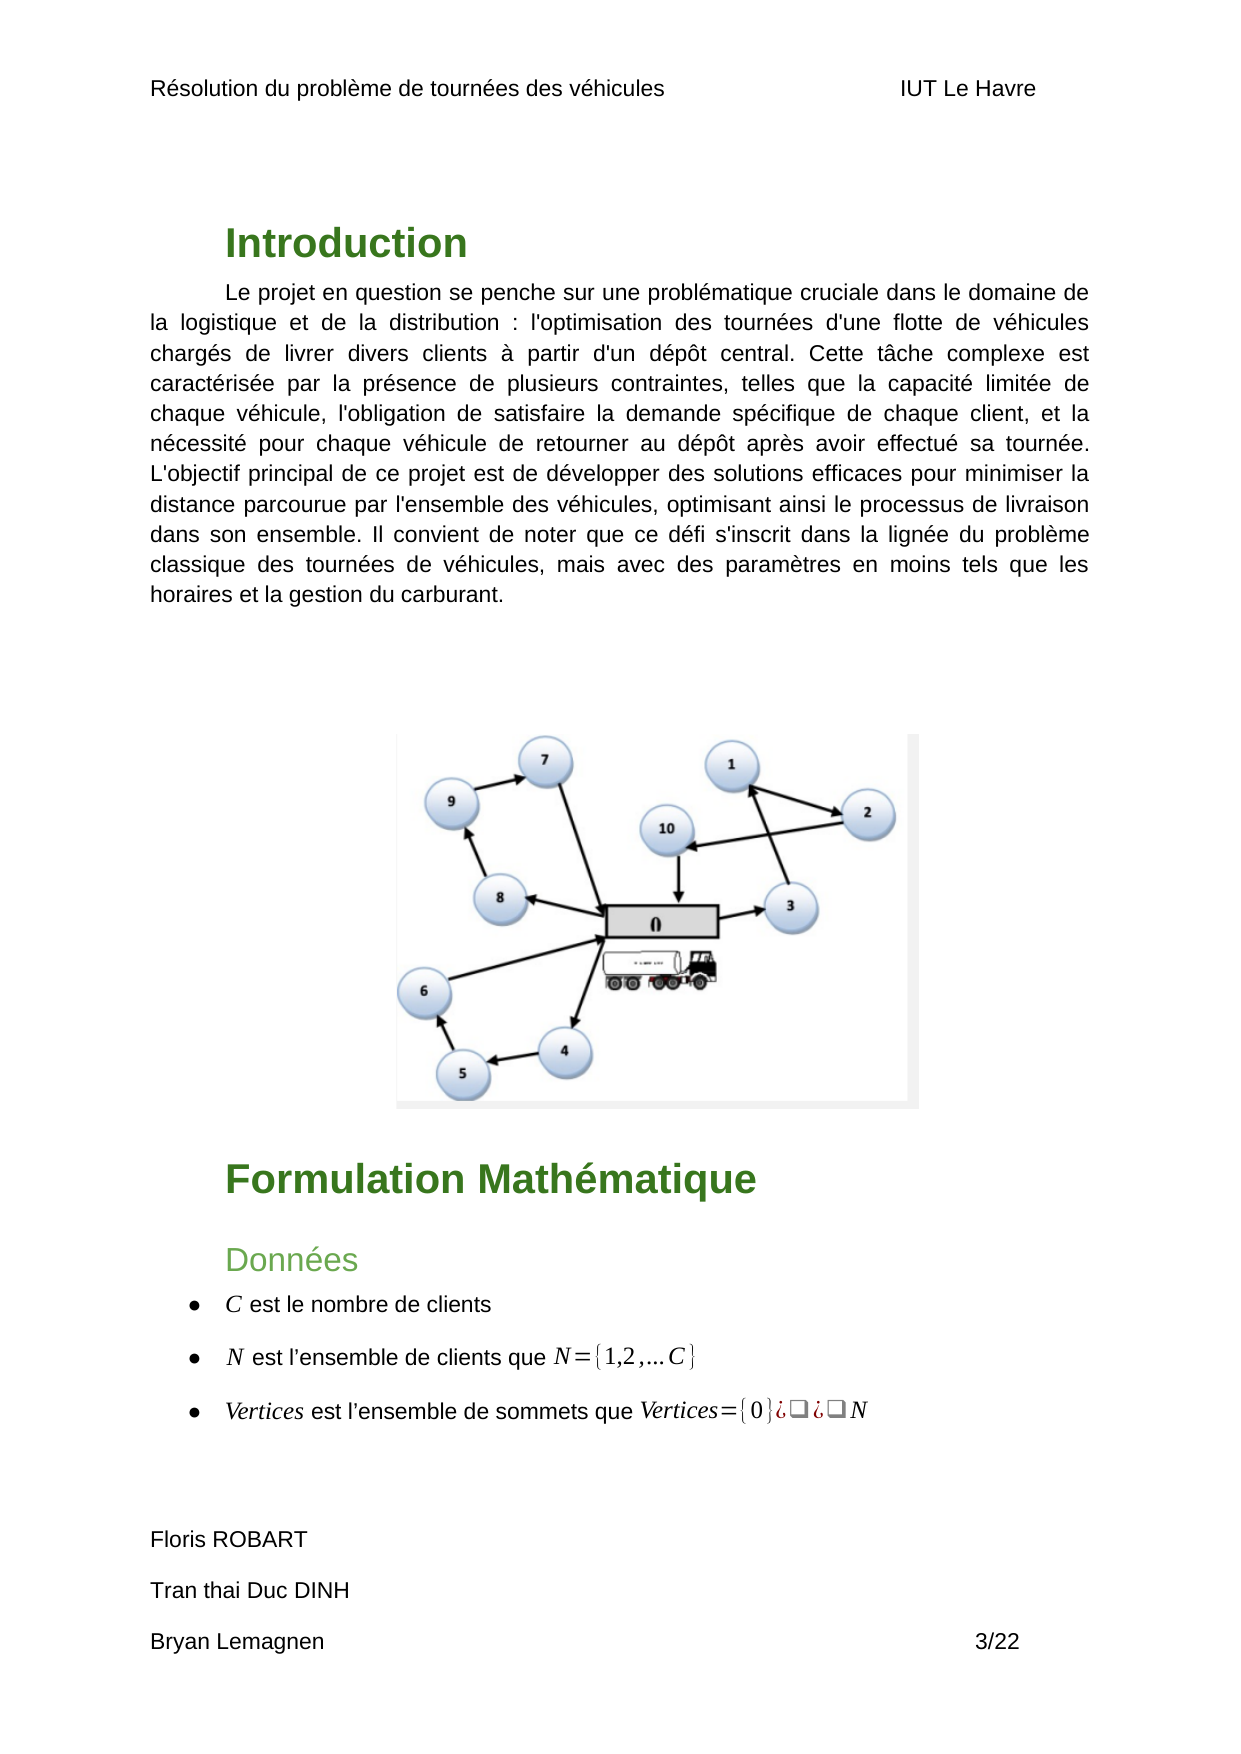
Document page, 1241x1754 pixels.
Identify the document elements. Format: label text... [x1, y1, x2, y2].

picture [396, 734, 919, 1109]
list est l’ensemble de sommets que [187, 1397, 1090, 1426]
text Le projet en question se penche sur une problématique cruciale dans le domaine de la logistique et de la distribution : l'optimisation des tournées d'une flotte de véhicules chargés de livrer divers clients à partir d'un dépôt central. Cette tâche complexe est caractérisée par la présence de plusieurs contraintes, telles que la capacité limitée de chaque véhicule, l'obligation de satisfaire la demande spécifique de chaque client, et la nécessité pour chaque véhicule de retourner au dépôt après avoir effectué sa tournée. L'objectif principal de ce projet est de développer des solutions efficaces pour minimiser la distance parcourue par l'ensemble des véhicules, optimisant ainsi le processus de livraison dans son ensemble. Il convient de noter que ce défi s'inscrit dans la lignée du problème classique des tournées de véhicules, mais avec des paramètres en moins tels que les horaires et la gestion du carburant. [150, 279, 1090, 608]
list est l’ensemble de clients que [187, 1343, 1090, 1372]
subtitle Formulation Mathématique [150, 1154, 1090, 1202]
subtitle Introduction [150, 219, 1090, 267]
list est le nombre de clients [187, 1291, 1090, 1318]
subtitle Données [150, 1239, 1090, 1278]
